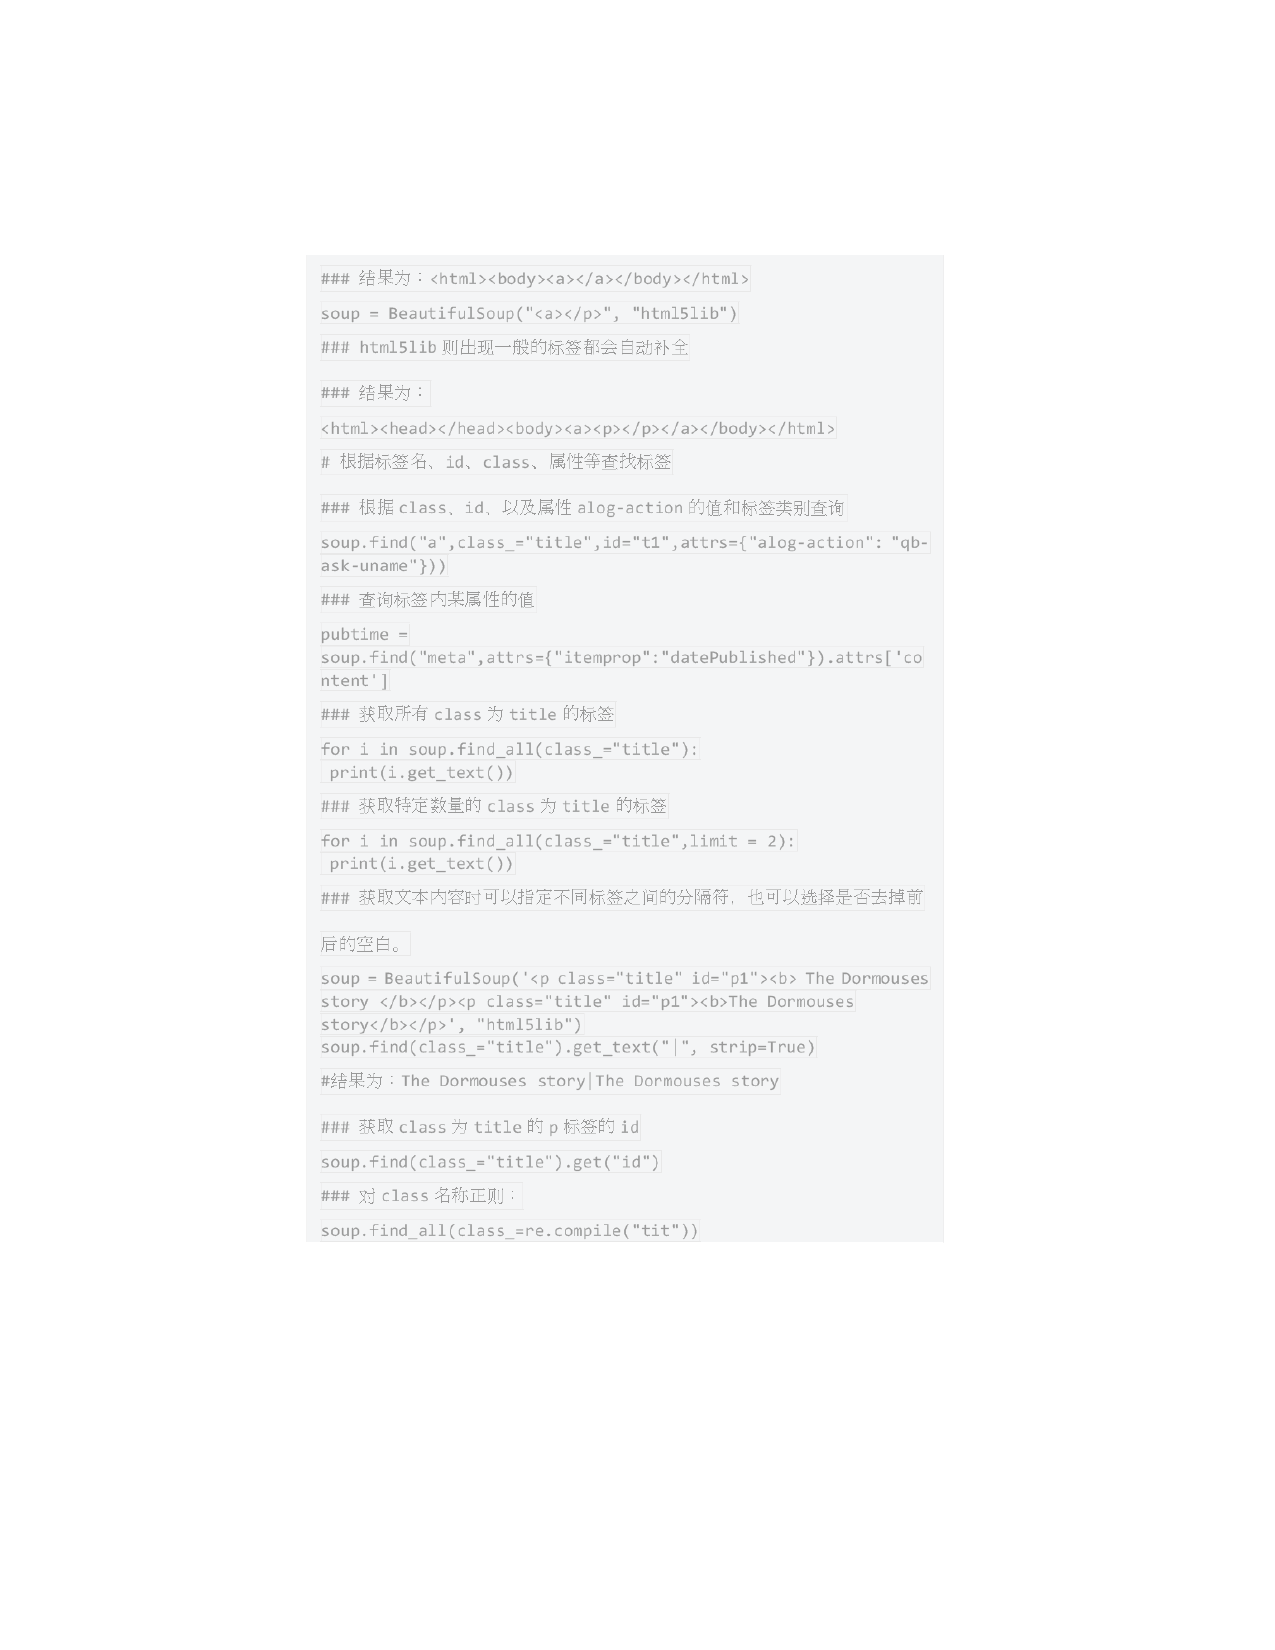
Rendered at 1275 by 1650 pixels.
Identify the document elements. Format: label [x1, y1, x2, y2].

picture [187, 150, 1063, 1387]
